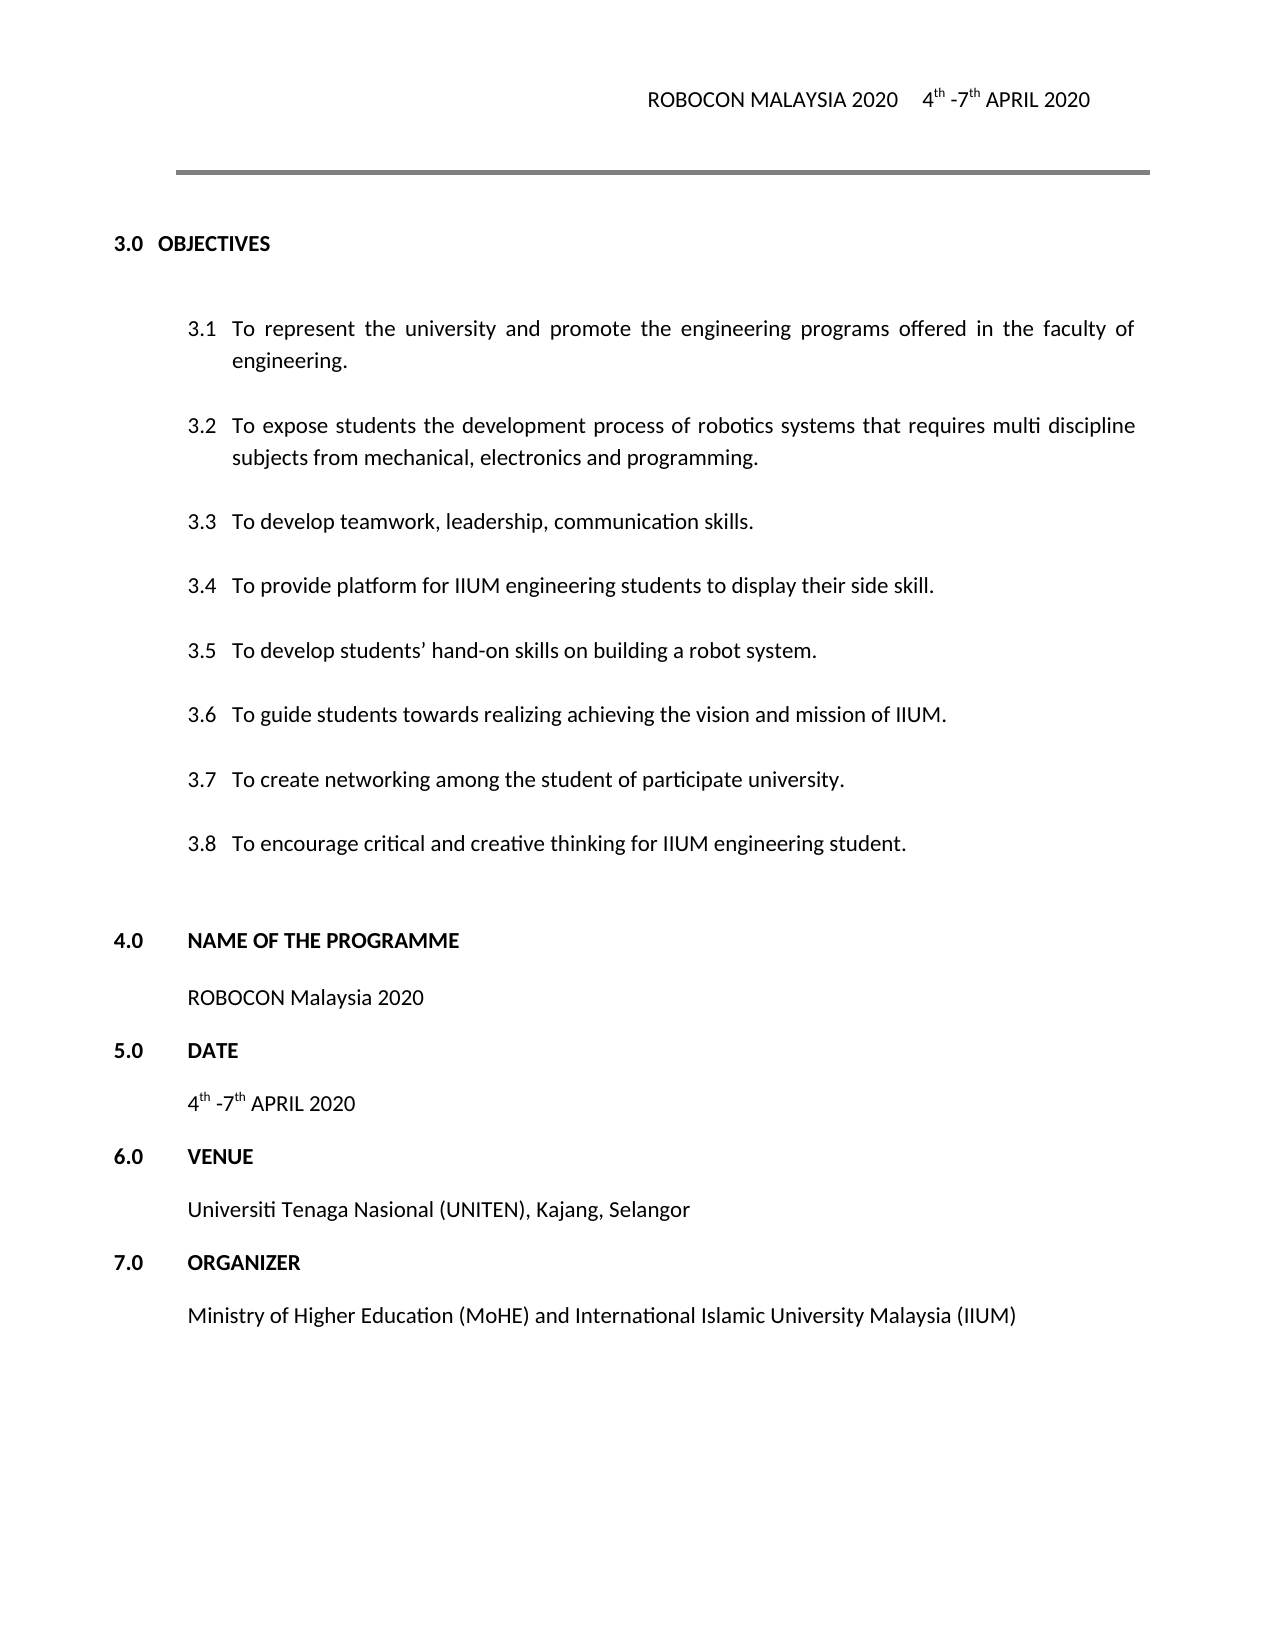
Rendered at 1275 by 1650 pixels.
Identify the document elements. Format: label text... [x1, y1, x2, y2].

text 4.0 NAME OF THE PROGRAMME [114, 861, 1137, 954]
list To encourage critical and creative thinking for IIUM engineering student. [187, 829, 1137, 857]
list To guide students towards realizing achieving the vision and mission of IIUM. [187, 700, 1137, 728]
list To represent the university and promote the engineering programs offered in the faculty of engineering. [187, 314, 1137, 374]
text 4th -7th APRIL 2020 [187, 1089, 1137, 1117]
list To expose students the development process of robotics systems that requires multi discipline subjects from mechanical, electronics and programming. [187, 411, 1137, 471]
list To create networking among the student of participate university. [187, 765, 1137, 793]
text Universiti Tenaga Nasional (UNITEN), Kajang, Selangor [187, 1195, 1137, 1223]
list OBJECTIVES [114, 229, 1137, 257]
list To provide platform for IIUM engineering students to display their side skill. [187, 572, 1137, 600]
text 5.0 DATE [114, 1036, 1137, 1064]
text 6.0 VENUE [114, 1142, 1137, 1170]
list To develop teamwork, leadership, communication skills. [187, 507, 1137, 535]
text Ministry of Higher Education (MoHE) and International Islamic University Malaysia (IIUM) [114, 1301, 1137, 1329]
list To develop students’ hand-on skills on building a robot system. [187, 636, 1137, 664]
text 7.0 ORGANIZER [114, 1248, 1137, 1276]
text ROBOCON Malaysia 2020 [187, 983, 1137, 1011]
